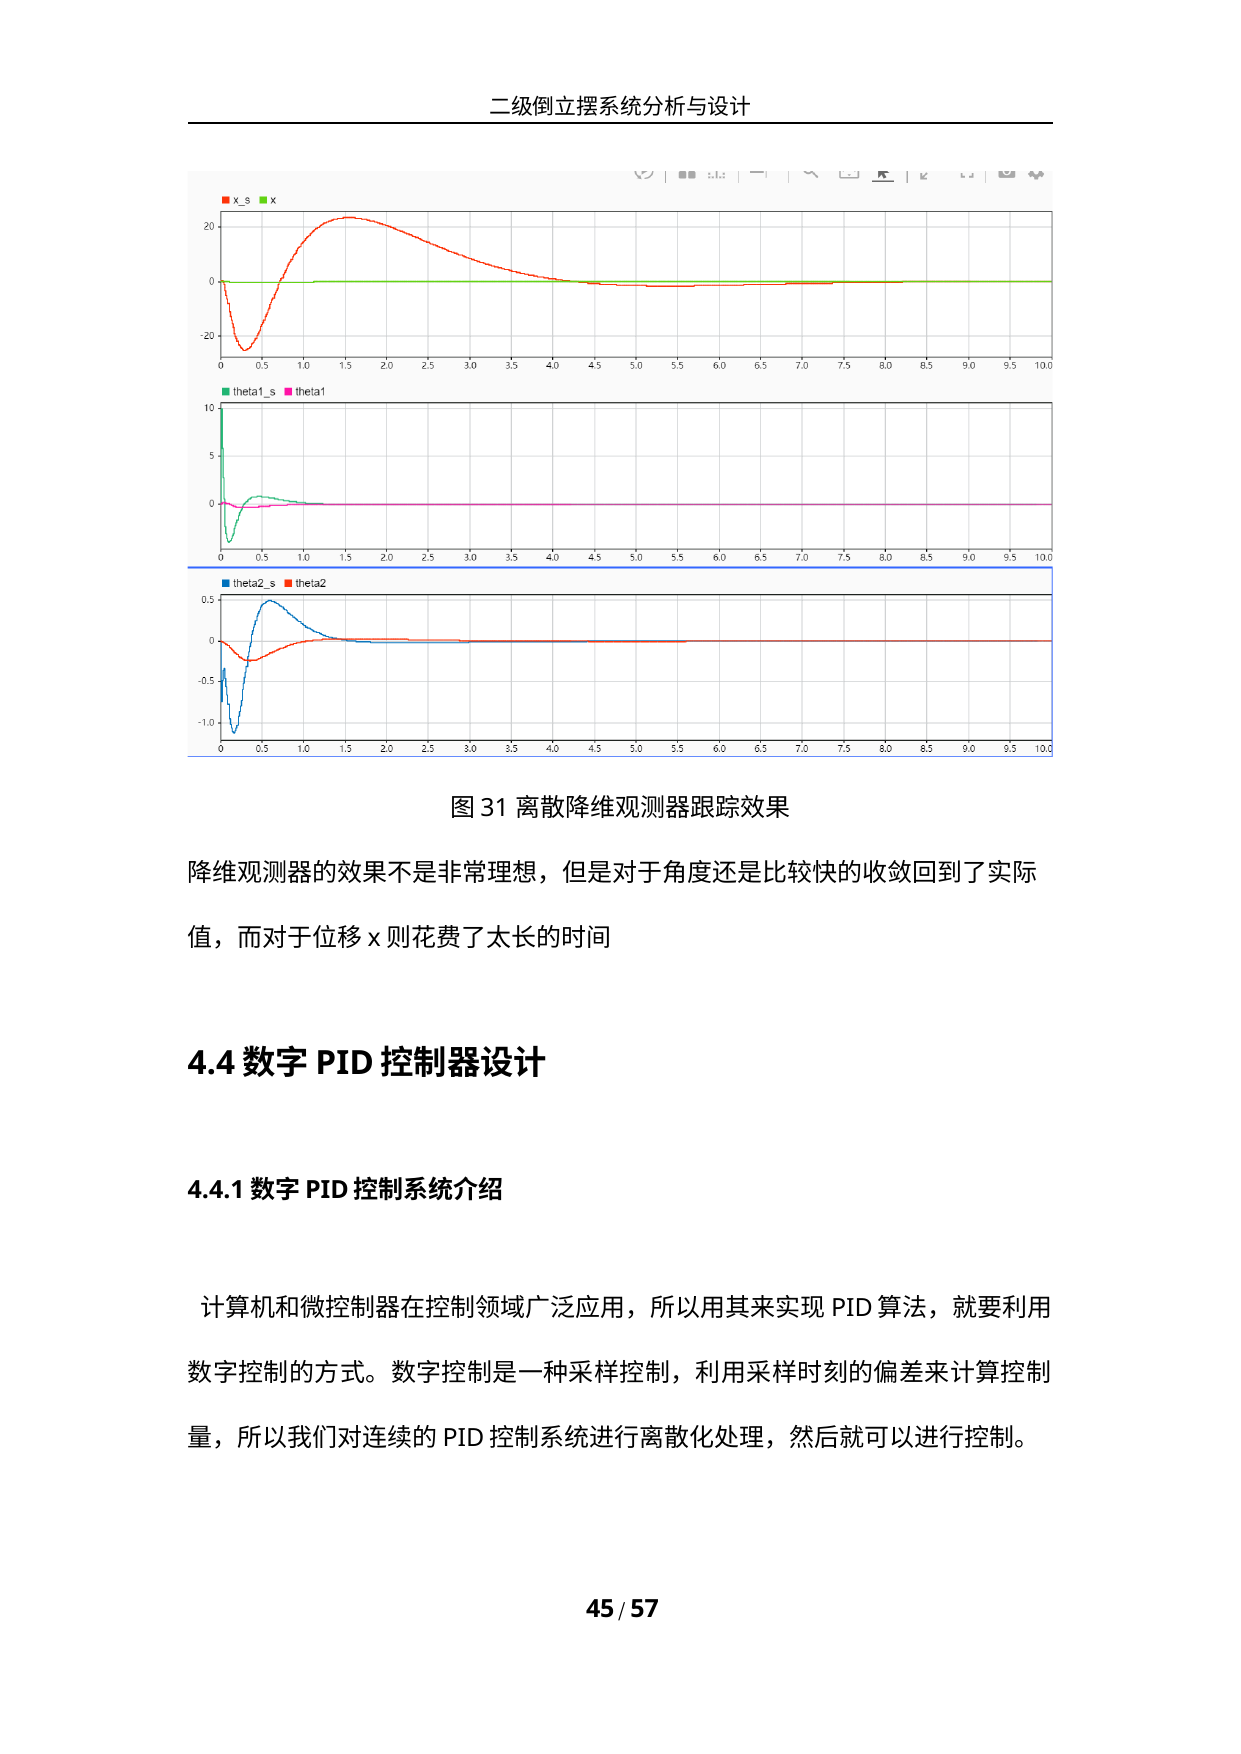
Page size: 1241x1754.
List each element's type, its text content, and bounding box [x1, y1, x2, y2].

text 降维观测器的效果不是非常理想，但是对于角度还是比较快的收敛回到了实际值，而对于位移x则花费了太长的时间 [187, 838, 1053, 968]
picture [187, 171, 1053, 757]
text 图31 离散降维观测器跟踪效果 [187, 773, 1053, 838]
subtitle 4.4.1数字PID控制系统介绍 [187, 1155, 1053, 1220]
text 计算机和微控制器在控制领域广泛应用，所以用其来实现PID算法，就要利用数字控制的方式。数字控制是一种采样控制，利用采样时刻的偏差来计算控制量，所以我们对连续的PID控制系统进行离散化处理，然后就可以进行控制。 [187, 1273, 1053, 1468]
subtitle 4.4数字PID控制器设计 [187, 1028, 1053, 1093]
